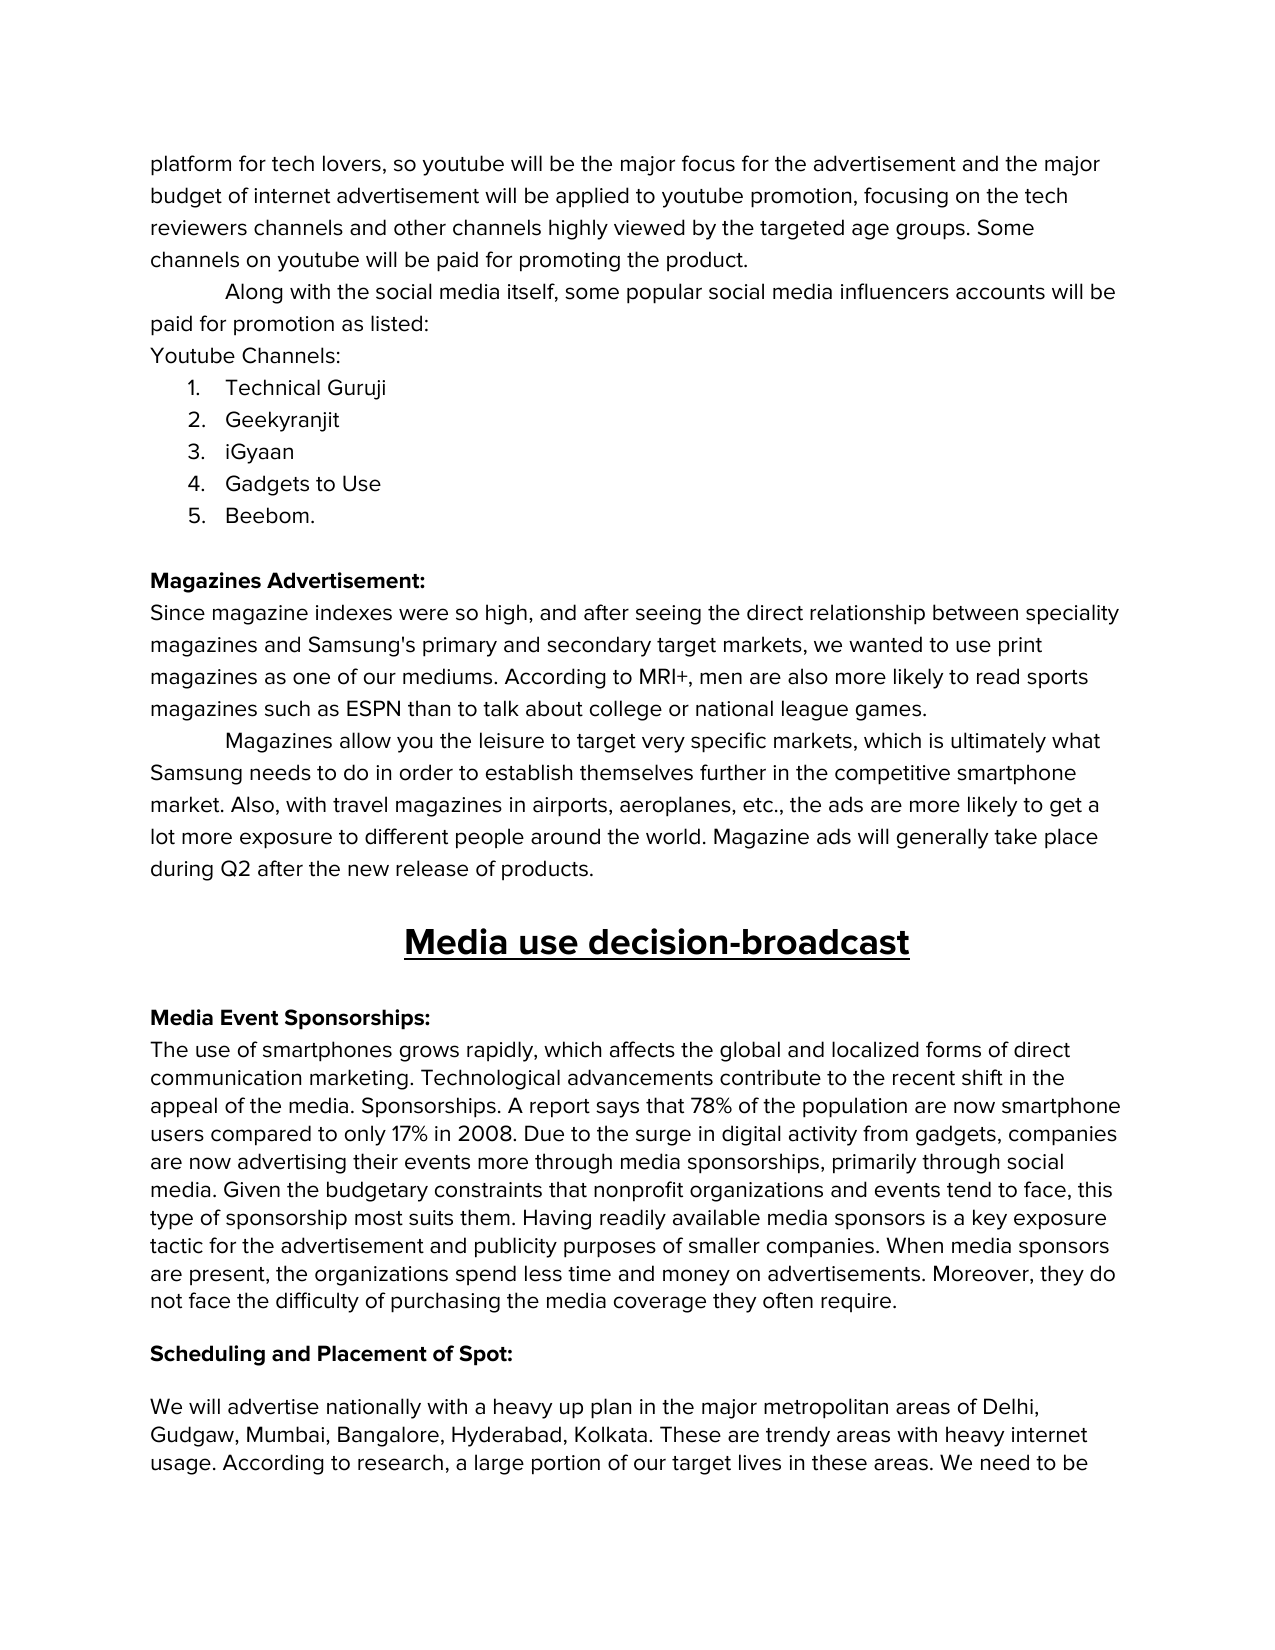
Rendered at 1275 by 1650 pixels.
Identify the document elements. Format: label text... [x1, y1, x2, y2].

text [150, 150, 1125, 274]
text Scheduling and Placement of Spot: [150, 1341, 1125, 1369]
text Along with the social media itself, some popular social media influencers accounts will be paid for promotion as listed: [150, 278, 1125, 338]
text Media use decision-broadcast [300, 920, 1125, 966]
text Youtube Channels: [150, 342, 1125, 370]
list iGyaan [187, 439, 1125, 467]
text Media Event Sponsorships: [150, 1004, 1125, 1032]
text Since magazine indexes were so high, and after seeing the direct relationship between speciality magazines and Samsung's primary and secondary target markets, we wanted to use print magazines as one of our mediums. According to MRI+, men are also more likely to read sports magazines such as ESPN than to talk about college or national league games. [150, 599, 1125, 723]
list Geekyranjit [187, 407, 1125, 434]
text Magazines allow you the leisure to target very specific markets, which is ultimately what Samsung needs to do in order to establish themselves further in the competitive smartphone market. Also, with travel magazines in airports, aeroplanes, etc., the ads are more likely to get a lot more exposure to different people around the world. Magazine ads will generally take place during Q2 after the new release of products. [150, 727, 1125, 884]
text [150, 1394, 1125, 1477]
text Magazines Advertisement: [150, 567, 1125, 595]
list Technical Guruji [187, 374, 1125, 402]
list Beebom. [187, 503, 1125, 531]
list Gadgets to Use [187, 471, 1125, 499]
text The use of smartphones grows rapidly, which affects the global and localized forms of direct communication marketing. Technological advancements contribute to the recent shift in the appeal of the media. Sponsorships. A report says that 78% of the population are now smartphone users compared to only 17% in 2008. Due to the surge in digital activity from gadgets, companies are now advertising their events more through media sponsorships, primarily through social media. Given the budgetary constraints that nonprofit organizations and events tend to face, this type of sponsorship most suits them. Having readily available media sponsors is a key exposure tactic for the advertisement and publicity purposes of smaller companies. When media sponsors are present, the organizations spend less time and money on advertisements. Moreover, they do not face the difficulty of purchasing the media coverage they often require. [150, 1037, 1125, 1316]
